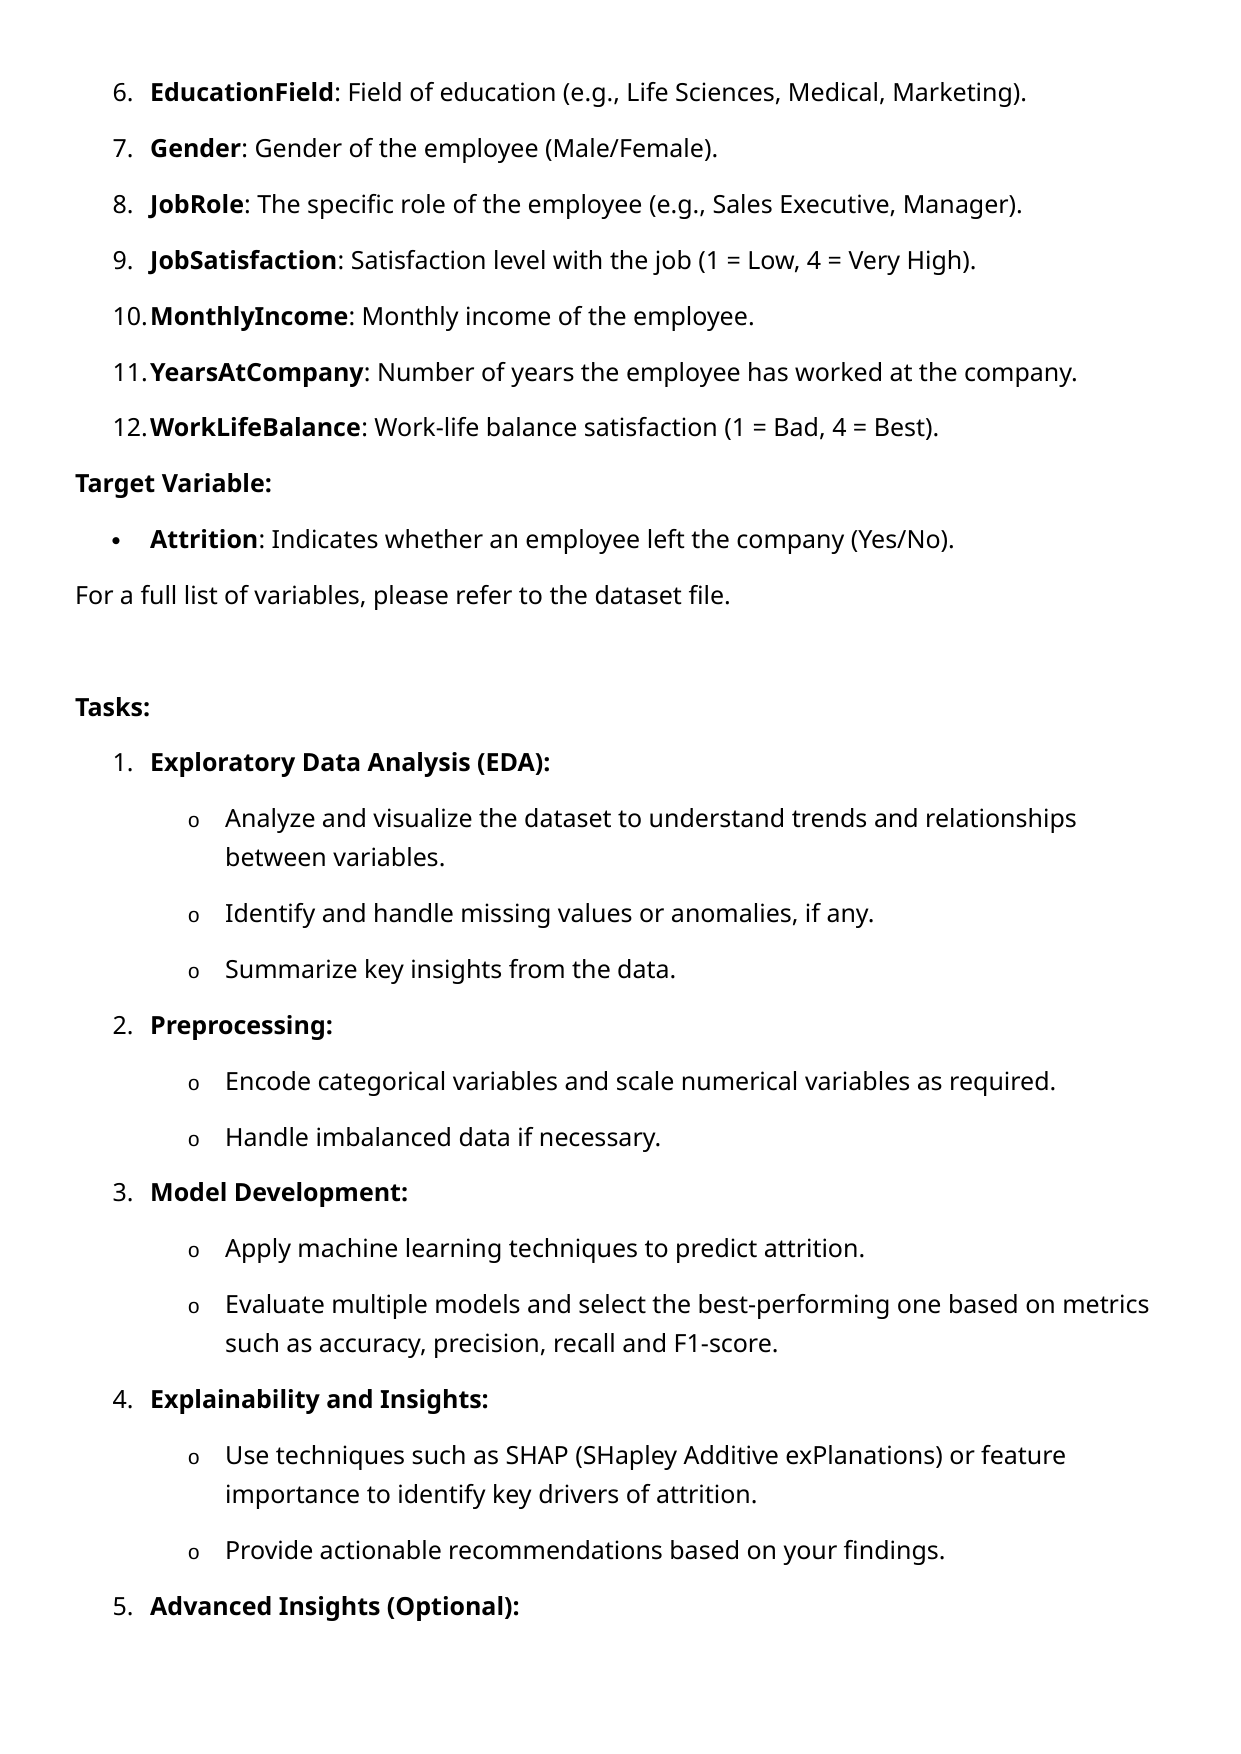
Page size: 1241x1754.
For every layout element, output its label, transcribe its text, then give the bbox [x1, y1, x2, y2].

list Preprocessing: [112, 1007, 1165, 1042]
text Tasks: [75, 689, 1165, 723]
list Identify and handle missing values or anomalies, if any. [187, 896, 1165, 930]
list JobSatisfaction: Satisfaction level with the job (1 = Low, 4 = Very High). [112, 242, 1165, 277]
text Target Variable: [75, 466, 1165, 500]
list Analyze and visualize the dataset to understand trends and relationships between variables. [187, 801, 1165, 874]
list MonthlyIncome: Monthly income of the employee. [112, 298, 1165, 332]
list Attrition: Indicates whether an employee left the company (Yes/No). [112, 522, 1165, 556]
list Model Development: [112, 1175, 1165, 1209]
list Apply machine learning techniques to predict attrition. [187, 1231, 1165, 1265]
list Gender: Gender of the employee (Male/Female). [112, 131, 1165, 165]
list Provide actionable recommendations based on your findings. [187, 1532, 1165, 1567]
list WorkLifeBalance: Work-life balance satisfaction (1 = Bad, 4 = Best). [112, 410, 1165, 444]
list Evaluate multiple models and select the best-performing one based on metrics such as accuracy, precision, recall and F1-score. [187, 1287, 1165, 1360]
list Handle imbalanced data if necessary. [187, 1119, 1165, 1153]
text For a full list of variables, please refer to the dataset file. [75, 577, 1165, 612]
list Encode categorical variables and scale numerical variables as required. [187, 1063, 1165, 1097]
list Advanced Insights (Optional): [112, 1588, 1165, 1622]
list Explainability and Insights: [112, 1382, 1165, 1416]
list EducationField: Field of education (e.g., Life Sciences, Medical, Marketing). [112, 75, 1165, 109]
list JobRole: The specific role of the employee (e.g., Sales Executive, Manager). [112, 187, 1165, 221]
list Use techniques such as SHAP (SHapley Additive exPlanations) or feature importance to identify key drivers of attrition. [187, 1437, 1165, 1511]
list Exploratory Data Analysis (EDA): [112, 745, 1165, 779]
list YearsAtCompany: Number of years the employee has worked at the company. [112, 354, 1165, 388]
list Summarize key insights from the data. [187, 952, 1165, 986]
